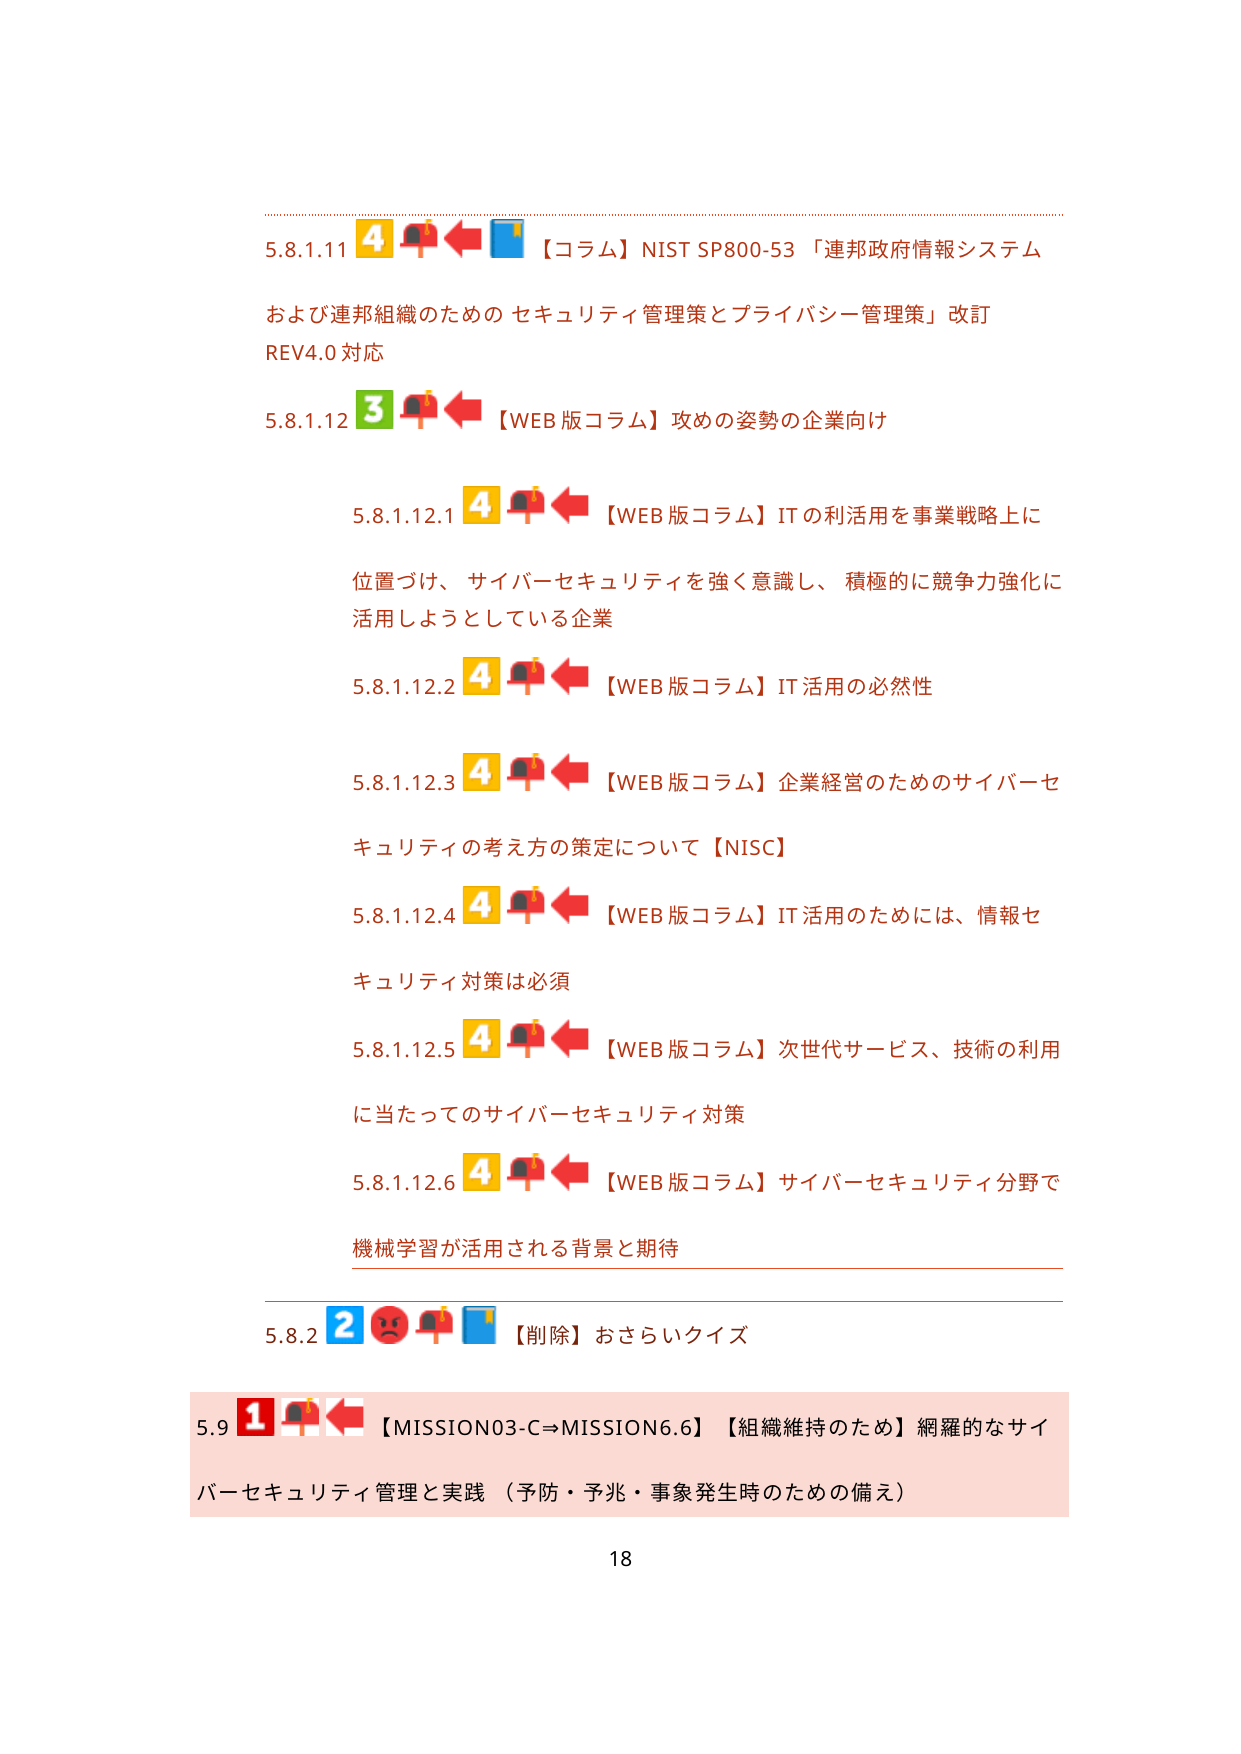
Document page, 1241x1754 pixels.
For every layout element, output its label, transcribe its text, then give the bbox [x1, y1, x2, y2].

picture [550, 486, 589, 524]
picture [550, 1019, 589, 1058]
picture [443, 219, 482, 258]
text 【Web版コラム】ITの利活用を事業戦略上に位置づけ、 サイバーセキュリティを強く意識し、 積極的に競争力強化に活用しようとしている企業 [352, 486, 1063, 636]
picture [506, 886, 545, 924]
picture [326, 1398, 364, 1436]
text 【Web版コラム】IT活用のためには、情報セキュリティ対策は必須 [352, 886, 1063, 999]
picture [506, 1019, 545, 1058]
picture [462, 886, 501, 924]
text 【Web版コラム】サイバーセキュリティ分野で機械学習が活用される背景と期待 [352, 1153, 1063, 1268]
picture [443, 390, 482, 429]
picture [506, 486, 545, 524]
picture [415, 1306, 453, 1344]
picture [506, 753, 545, 791]
picture [399, 219, 438, 258]
text 【コラム】NIST SP800-53 「連邦政府情報システムおよび連邦組織のための セキュリティ管理策とプライバシー管理策」改訂Rev4.0対応 [265, 214, 1063, 370]
picture [462, 1019, 501, 1058]
picture [550, 753, 589, 791]
text 【削除】おさらいクイズ [265, 1302, 1063, 1381]
picture [550, 886, 589, 924]
picture [459, 1306, 498, 1344]
picture [370, 1306, 409, 1344]
picture [462, 1153, 501, 1191]
text 【Web版コラム】企業経営のためのサイバーセキュリティの考え方の策定について【NISC】 [352, 753, 1063, 866]
picture [487, 219, 526, 258]
picture [281, 1398, 319, 1436]
picture [326, 1306, 364, 1344]
text 【Mission03-C⇒Mission6.6】【組織維持のため】網羅的なサイバーセキュリティ管理と実践 （予防・予兆・事象発生時のための備え） [196, 1398, 1063, 1510]
picture [355, 219, 394, 258]
picture [399, 390, 438, 429]
text 【Web版コラム】次世代サービス、技術の利用に当たってのサイバーセキュリティ対策 [352, 1020, 1063, 1132]
picture [506, 1153, 545, 1191]
picture [462, 657, 501, 695]
picture [550, 1153, 589, 1191]
picture [462, 486, 501, 524]
picture [550, 657, 589, 695]
picture [506, 657, 545, 695]
text 【Web版コラム】IT活用の必然性 [352, 657, 1063, 732]
text 【Web版コラム】攻めの姿勢の企業向け [265, 385, 1063, 466]
picture [355, 390, 394, 429]
picture [462, 753, 501, 791]
picture [237, 1398, 275, 1436]
